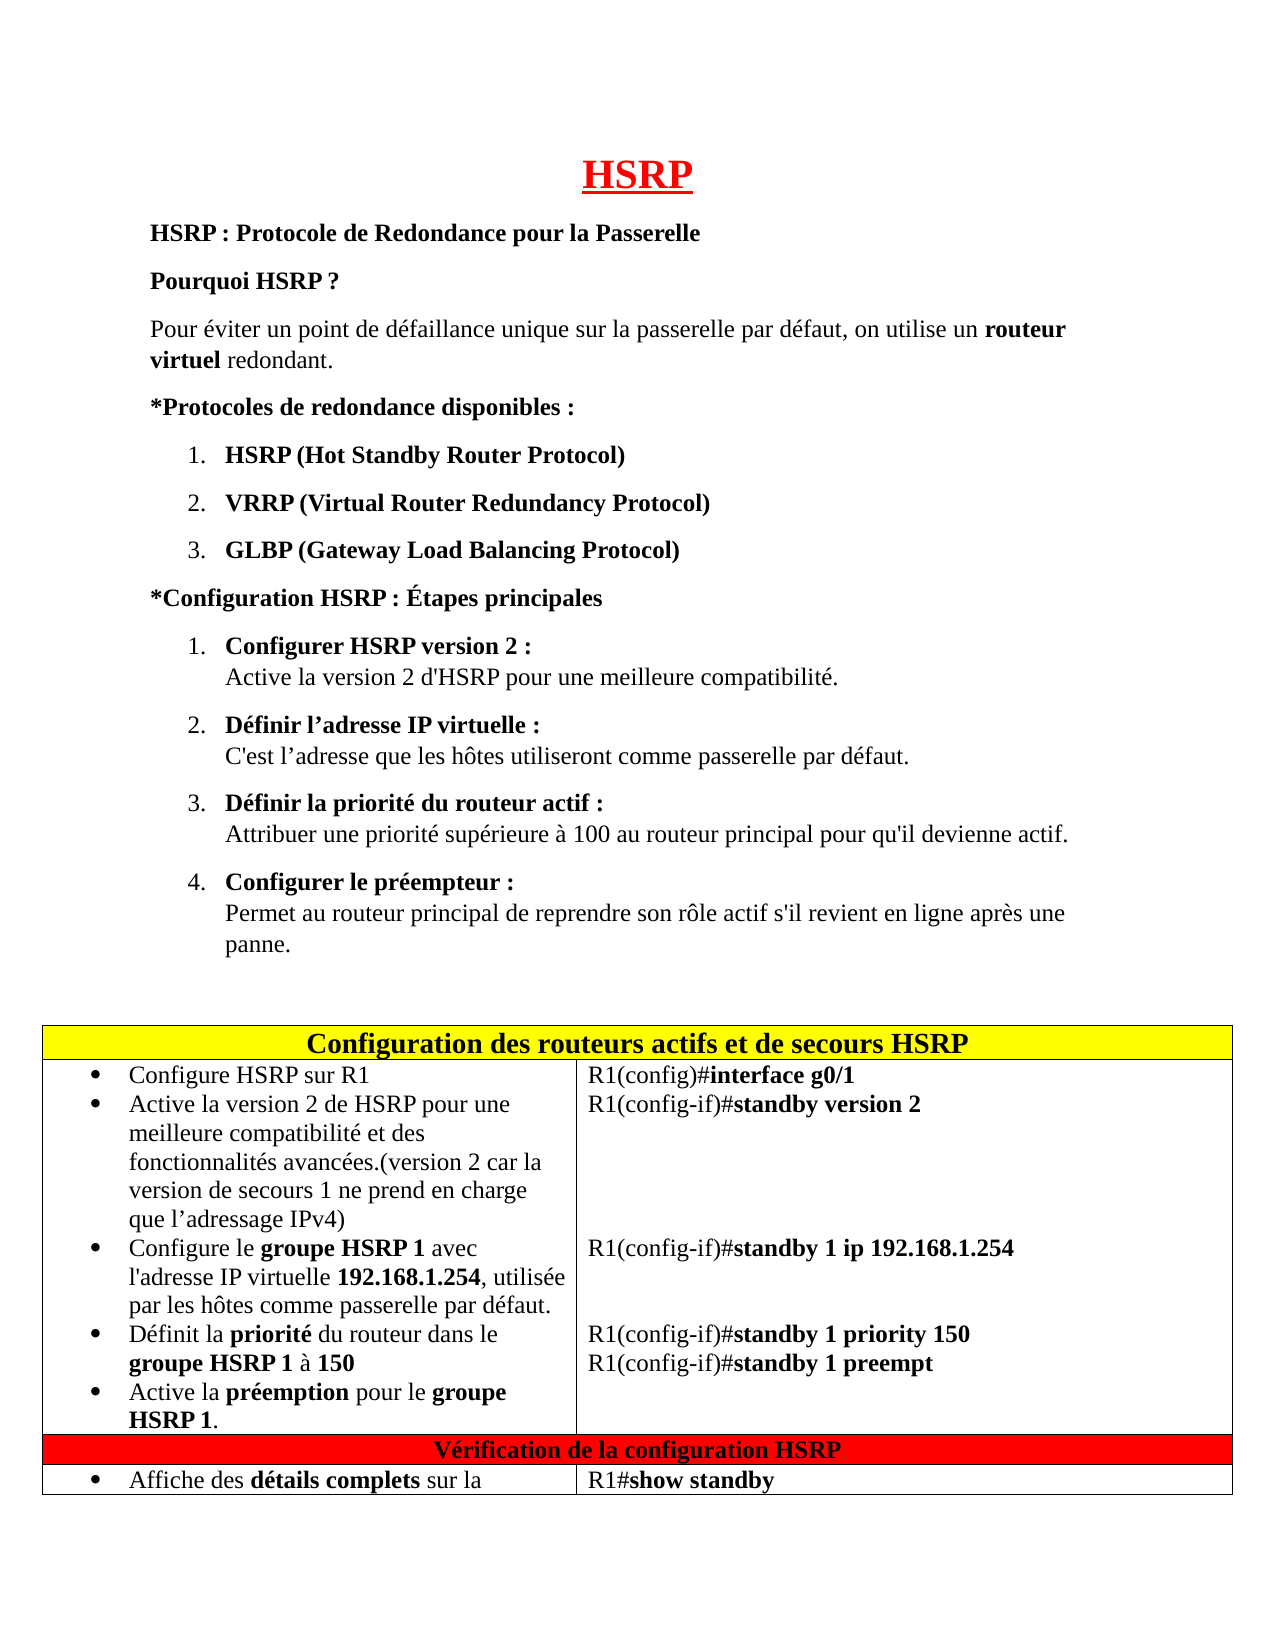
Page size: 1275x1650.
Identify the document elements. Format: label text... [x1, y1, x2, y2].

list Définir l’adresse IP virtuelle : C'est l’adresse que les hôtes utiliseront comme passerelle par défaut. [187, 710, 1125, 769]
list Configurer HSRP version 2 : Active la version 2 d'HSRP pour une meilleure compatibilité. [187, 631, 1125, 691]
table_cell Configure HSRP sur R1 Active la version 2 de HSRP pour une meilleure compatibilité et des fonctionnalités avancées.(version 2 car la version de secours 1 ne prend en charge que l’adressage IPv4) Configure le groupe HSRP 1 avec l'adresse IP virtuelle 192.168.1.254, utilisée par les hôtes comme passerelle par défaut. Définit la priorité du routeur dans le groupe HSRP 1 à 150 Active la préemption pour le groupe HSRP 1. [43, 1060, 576, 1434]
table_cell Vérification de la configuration HSRP [43, 1435, 1232, 1464]
list GLBP (Gateway Load Balancing Protocol) [187, 536, 1125, 564]
table_header Configuration des routeurs actifs et de secours HSRP [43, 1026, 1232, 1059]
text *Configuration HSRP : Étapes principales [150, 583, 1125, 612]
text HSRP : Protocole de Redondance pour la Passerelle [150, 218, 1125, 247]
list Configurer le préempteur : Permet au routeur principal de reprendre son rôle actif s'il revient en ligne après une panne. [187, 867, 1125, 958]
text HSRP [150, 150, 1125, 198]
list Définir la priorité du routeur actif : Attribuer une priorité supérieure à 100 au routeur principal pour qu'il devienne actif. [187, 788, 1125, 848]
text Pourquoi HSRP ? [150, 266, 1125, 295]
text *Protocoles de redondance disponibles : [150, 392, 1125, 421]
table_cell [43, 1465, 576, 1494]
list HSRP (Hot Standby Router Protocol) [187, 440, 1125, 469]
text Pour éviter un point de défaillance unique sur la passerelle par défaut, on utilise un routeur virtuel redondant. [150, 314, 1125, 373]
table_cell R1(config)#interface g0/1 R1(config-if)#standby version 2 R1(config-if)#standby 1 ip 192.168.1.254 R1(config-if)#standby 1 priority 150 R1(config-if)#standby 1 preempt [577, 1060, 1232, 1434]
list VRRP (Virtual Router Redundancy Protocol) [187, 488, 1125, 517]
table_cell R1#show standby [577, 1465, 1232, 1494]
